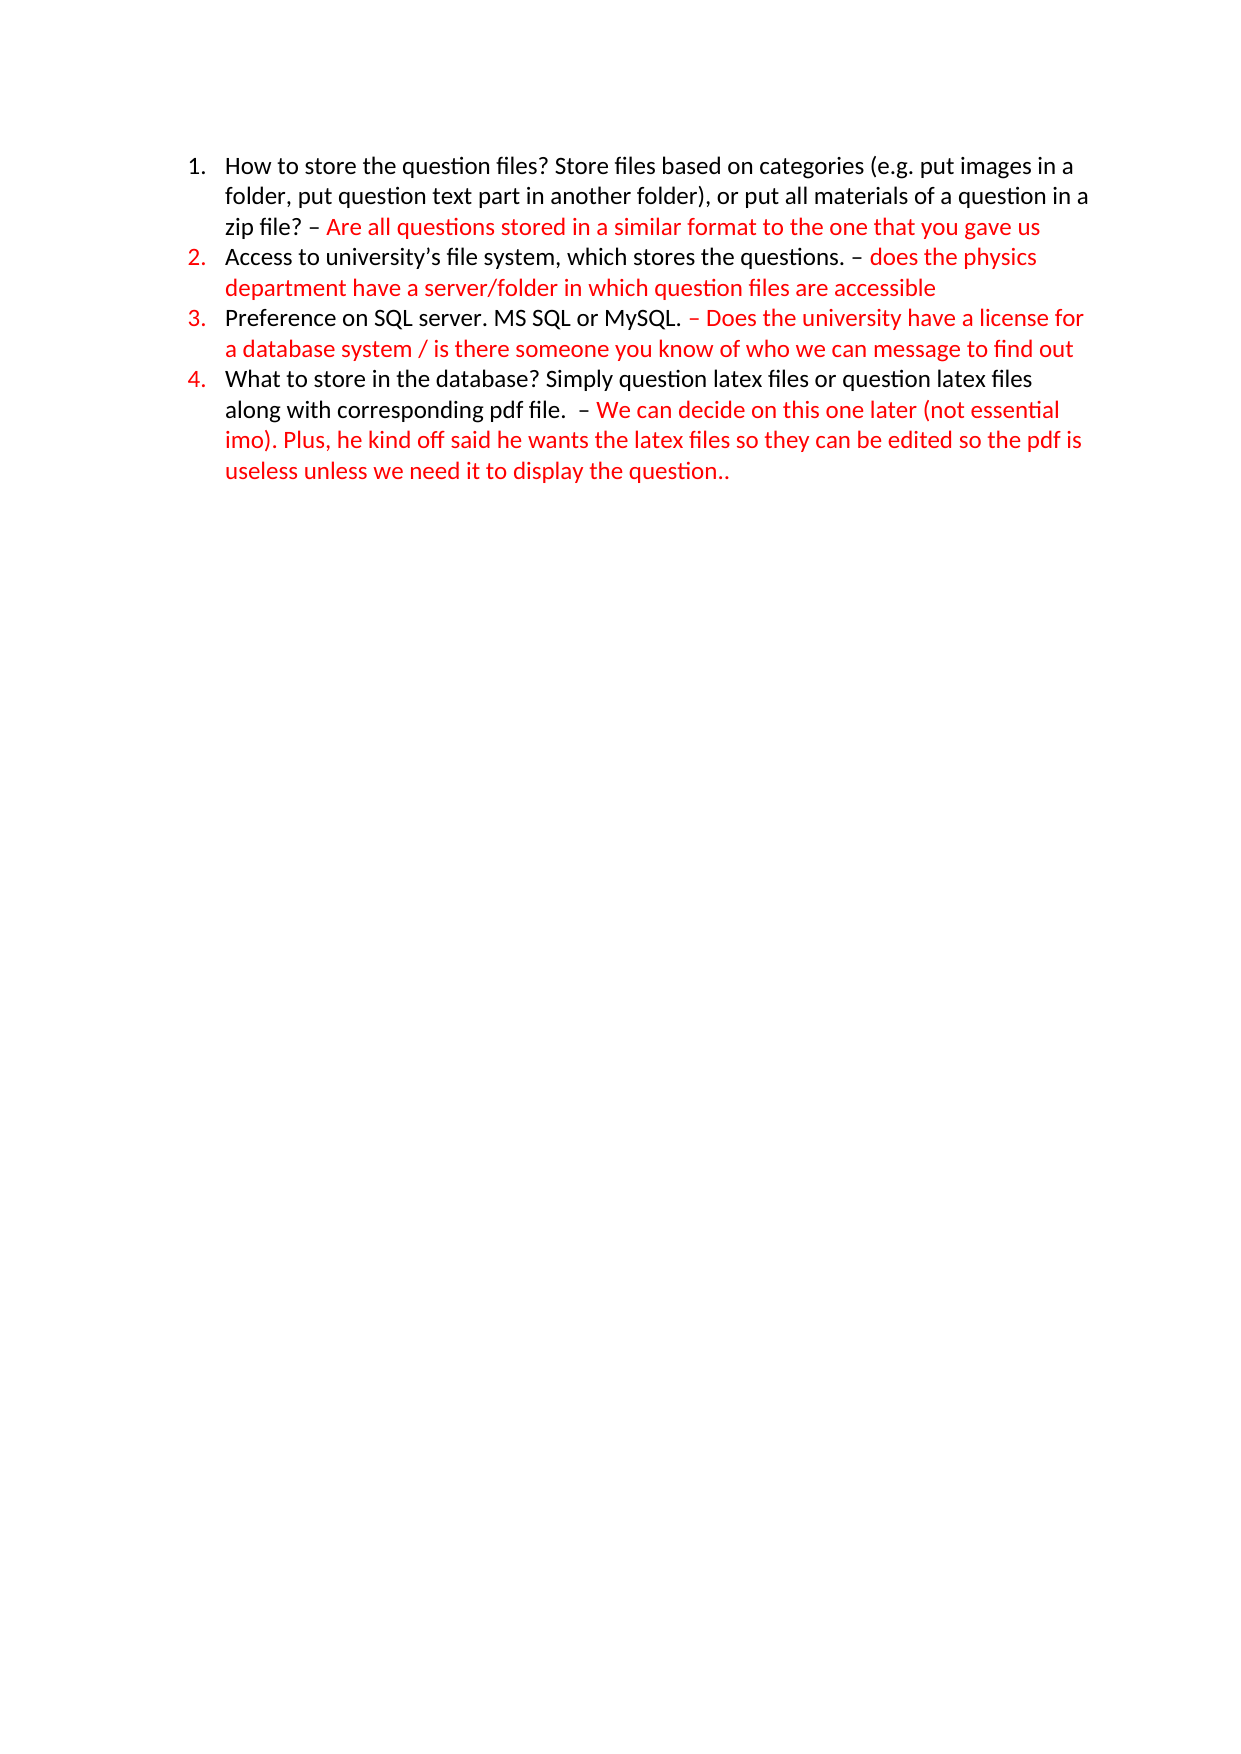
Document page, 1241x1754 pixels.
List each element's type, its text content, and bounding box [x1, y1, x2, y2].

list Access to university’s file system, which stores the questions. – does the physics department have a server/folder in which question files are accessible [187, 242, 1090, 303]
list Preference on SQL server. MS SQL or MySQL. – Does the university have a license for a database system / is there someone you know of who we can message to find out [187, 303, 1090, 364]
list How to store the question files? Store files based on categories (e.g. put images in a folder, put question text part in another folder), or put all materials of a question in a zip file? – Are all questions stored in a similar format to the one that you gave us [187, 150, 1090, 242]
list What to store in the database? Simply question latex files or question latex files along with corresponding pdf file. – We can decide on this one later (not essential imo). Plus, he kind off said he wants the latex files so they can be edited so the pdf is useless unless we need it to display the question.. [187, 364, 1090, 486]
